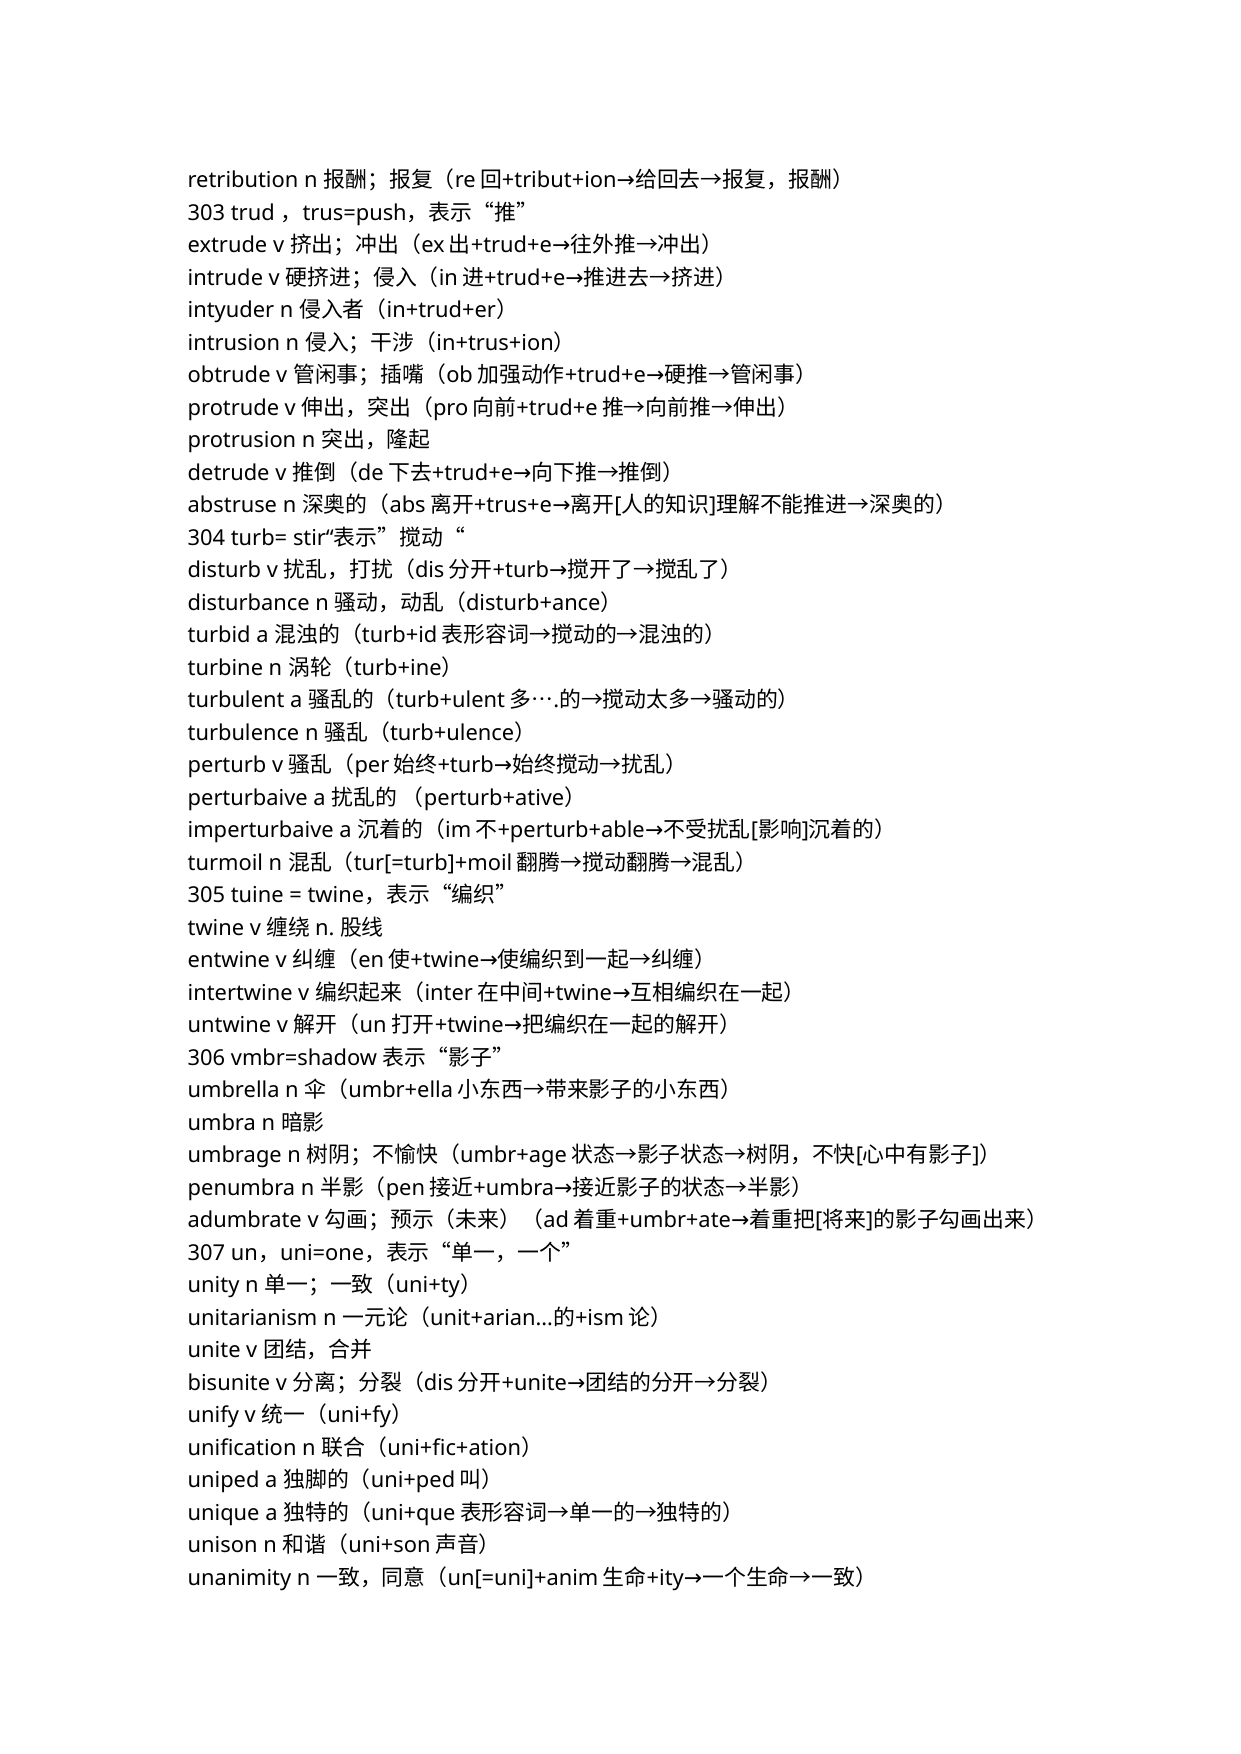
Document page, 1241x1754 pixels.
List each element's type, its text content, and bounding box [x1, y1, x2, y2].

text unity n 单一；一致（uni+ty） [187, 1267, 1053, 1299]
text turbulent a 骚乱的（turb+ulent多….的→搅动太多→骚动的） [187, 682, 1053, 714]
text penumbra n 半影（pen接近+umbra→接近影子的状态→半影） [187, 1169, 1053, 1202]
text umbra n 暗影 [187, 1104, 1053, 1137]
text entwine v 纠缠（en使+twine→使编织到一起→纠缠） [187, 942, 1053, 974]
text intertwine v 编织起来（inter在中间+twine→互相编织在一起） [187, 974, 1053, 1007]
text unite v 团结，合并 [187, 1332, 1053, 1364]
text turmoil n 混乱（tur[=turb]+moil翻腾→搅动翻腾→混乱） [187, 844, 1053, 877]
text 304 turb= stir“表示”搅动“ [187, 519, 1053, 552]
text adumbrate v 勾画；预示（未来）（ad着重+umbr+ate→着重把[将来]的影子勾画出来） [187, 1202, 1053, 1234]
text unanimity n 一致，同意（un[=uni]+anim生命+ity→一个生命→一致） [187, 1559, 1053, 1592]
text disturbance n 骚动，动乱（disturb+ance） [187, 584, 1053, 617]
text abstruse n 深奥的（abs离开+trus+e→离开[人的知识]理解不能推进→深奥的） [187, 487, 1053, 519]
text 307 un，uni=one，表示“单一，一个” [187, 1234, 1053, 1267]
text perturbaive a 扰乱的 （perturb+ative） [187, 779, 1053, 812]
text protrusion n 突出，隆起 [187, 422, 1053, 454]
text twine v 缠绕n. 股线 [187, 909, 1053, 942]
text unify v 统一（uni+fy） [187, 1397, 1053, 1429]
text perturb v 骚乱（per始终+turb→始终搅动→扰乱） [187, 747, 1053, 779]
text obtrude v 管闲事；插嘴（ob加强动作+trud+e→硬推→管闲事） [187, 357, 1053, 389]
text 303 trud ，trus=push，表示“推” [187, 194, 1053, 227]
text 306 vmbr=shadow 表示“影子” [187, 1039, 1053, 1072]
text disturb v 扰乱，打扰（dis分开+turb→搅开了→搅乱了） [187, 552, 1053, 584]
text unique a 独特的（uni+que表形容词→单一的→独特的） [187, 1494, 1053, 1527]
text imperturbaive a 沉着的（im不+perturb+able→不受扰乱[影响]沉着的） [187, 812, 1053, 844]
text umbrella n 伞（umbr+ella小东西→带来影子的小东西） [187, 1072, 1053, 1104]
text 305 tuine = twine，表示“编织” [187, 877, 1053, 909]
text unison n 和谐（uni+son声音） [187, 1527, 1053, 1559]
text unitarianism n 一元论（unit+arian…的+ism论） [187, 1299, 1053, 1332]
text protrude v 伸出，突出（pro向前+trud+e推→向前推→伸出） [187, 389, 1053, 422]
text turbulence n 骚乱（turb+ulence） [187, 714, 1053, 747]
text bisunite v 分离；分裂（dis分开+unite→团结的分开→分裂） [187, 1364, 1053, 1397]
text turbid a 混浊的（turb+id表形容词→搅动的→混浊的） [187, 617, 1053, 649]
text detrude v 推倒（de下去+trud+e→向下推→推倒） [187, 454, 1053, 487]
text retribution n 报酬；报复（re回+tribut+ion→给回去→报复，报酬） [187, 162, 1053, 194]
text unification n 联合（uni+fic+ation） [187, 1429, 1053, 1462]
text turbine n 涡轮（turb+ine） [187, 649, 1053, 682]
text intrusion n 侵入；干涉（in+trus+ion） [187, 324, 1053, 357]
text untwine v 解开（un打开+twine→把编织在一起的解开） [187, 1007, 1053, 1039]
text uniped a 独脚的（uni+ped叫） [187, 1462, 1053, 1494]
text umbrage n 树阴；不愉快（umbr+age状态→影子状态→树阴，不快[心中有影子]） [187, 1137, 1053, 1169]
text intrude v 硬挤进；侵入（in进+trud+e→推进去→挤进） [187, 259, 1053, 292]
text extrude v 挤出；冲出（ex出+trud+e→往外推→冲出） [187, 227, 1053, 259]
text intyuder n 侵入者（in+trud+er） [187, 292, 1053, 324]
